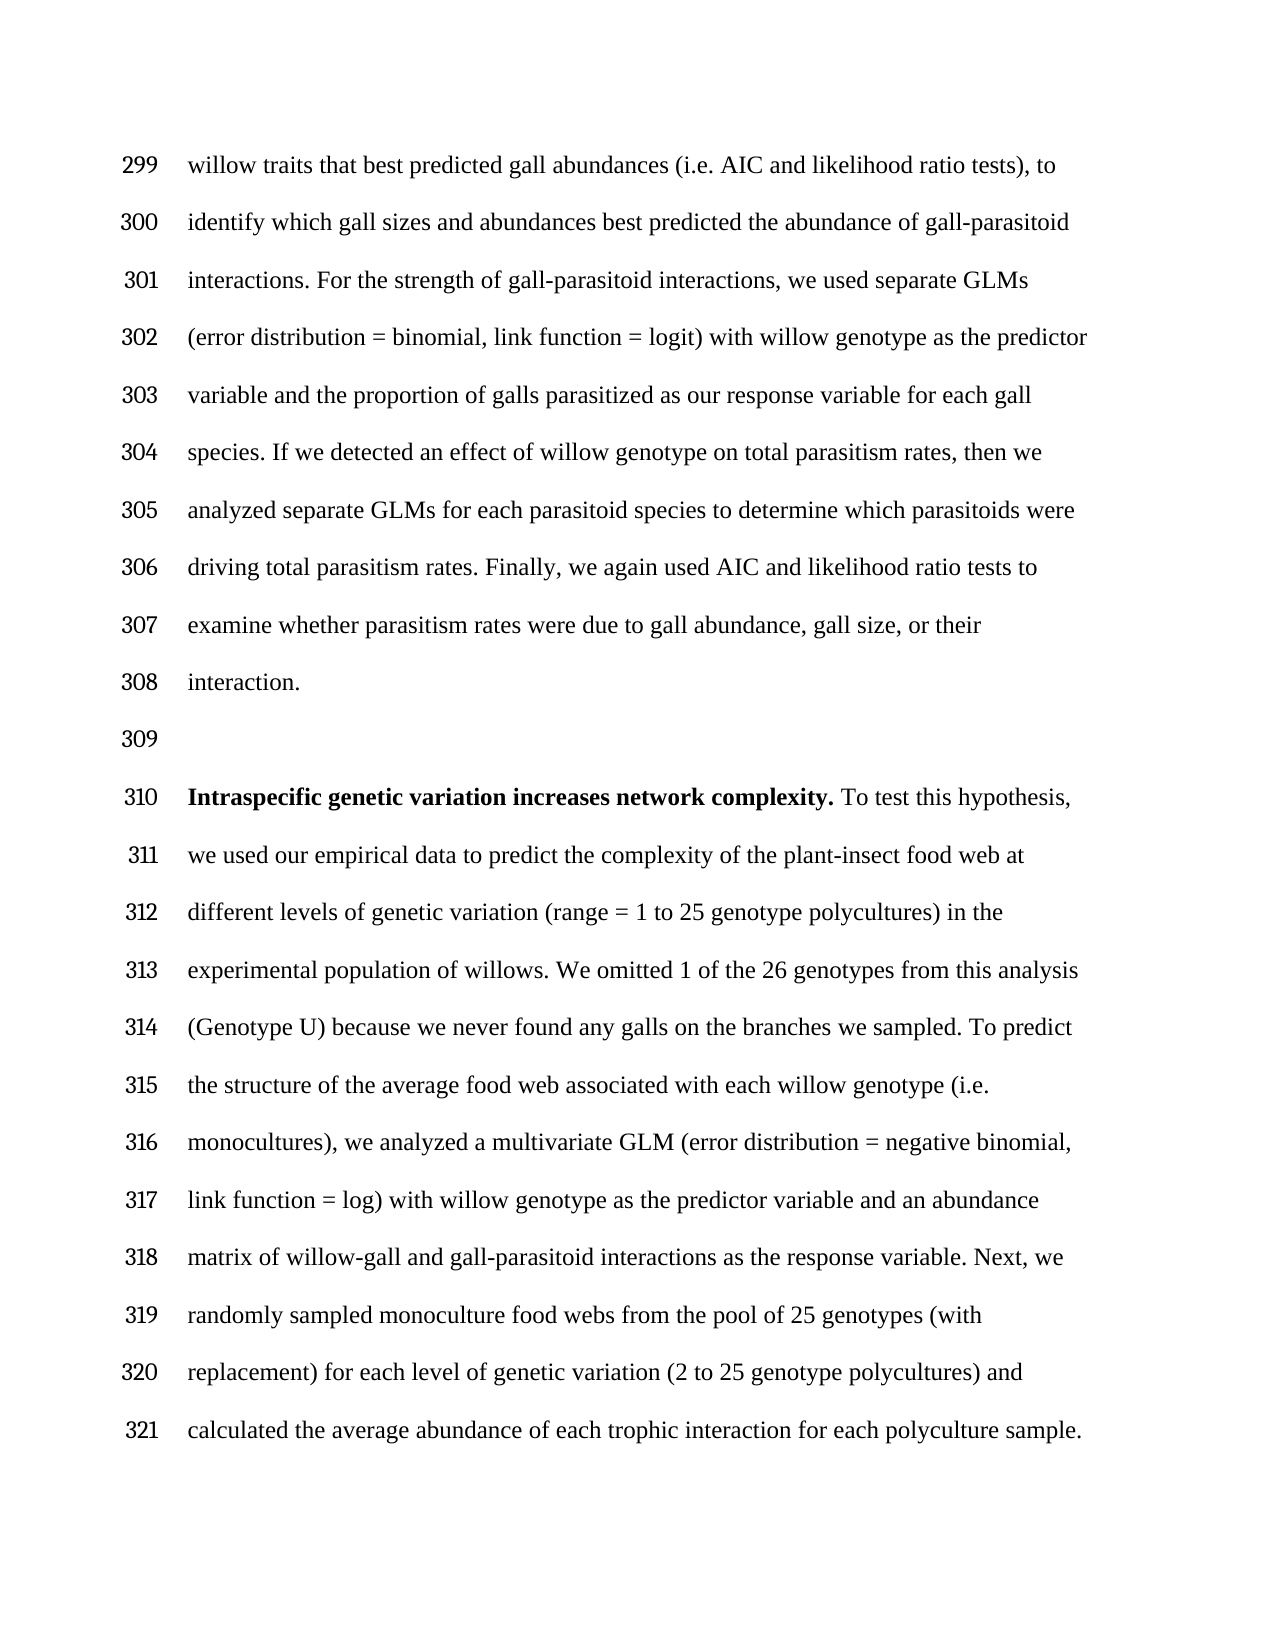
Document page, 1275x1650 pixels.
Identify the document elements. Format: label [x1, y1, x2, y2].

text [187, 150, 1088, 696]
text [187, 782, 1088, 1444]
